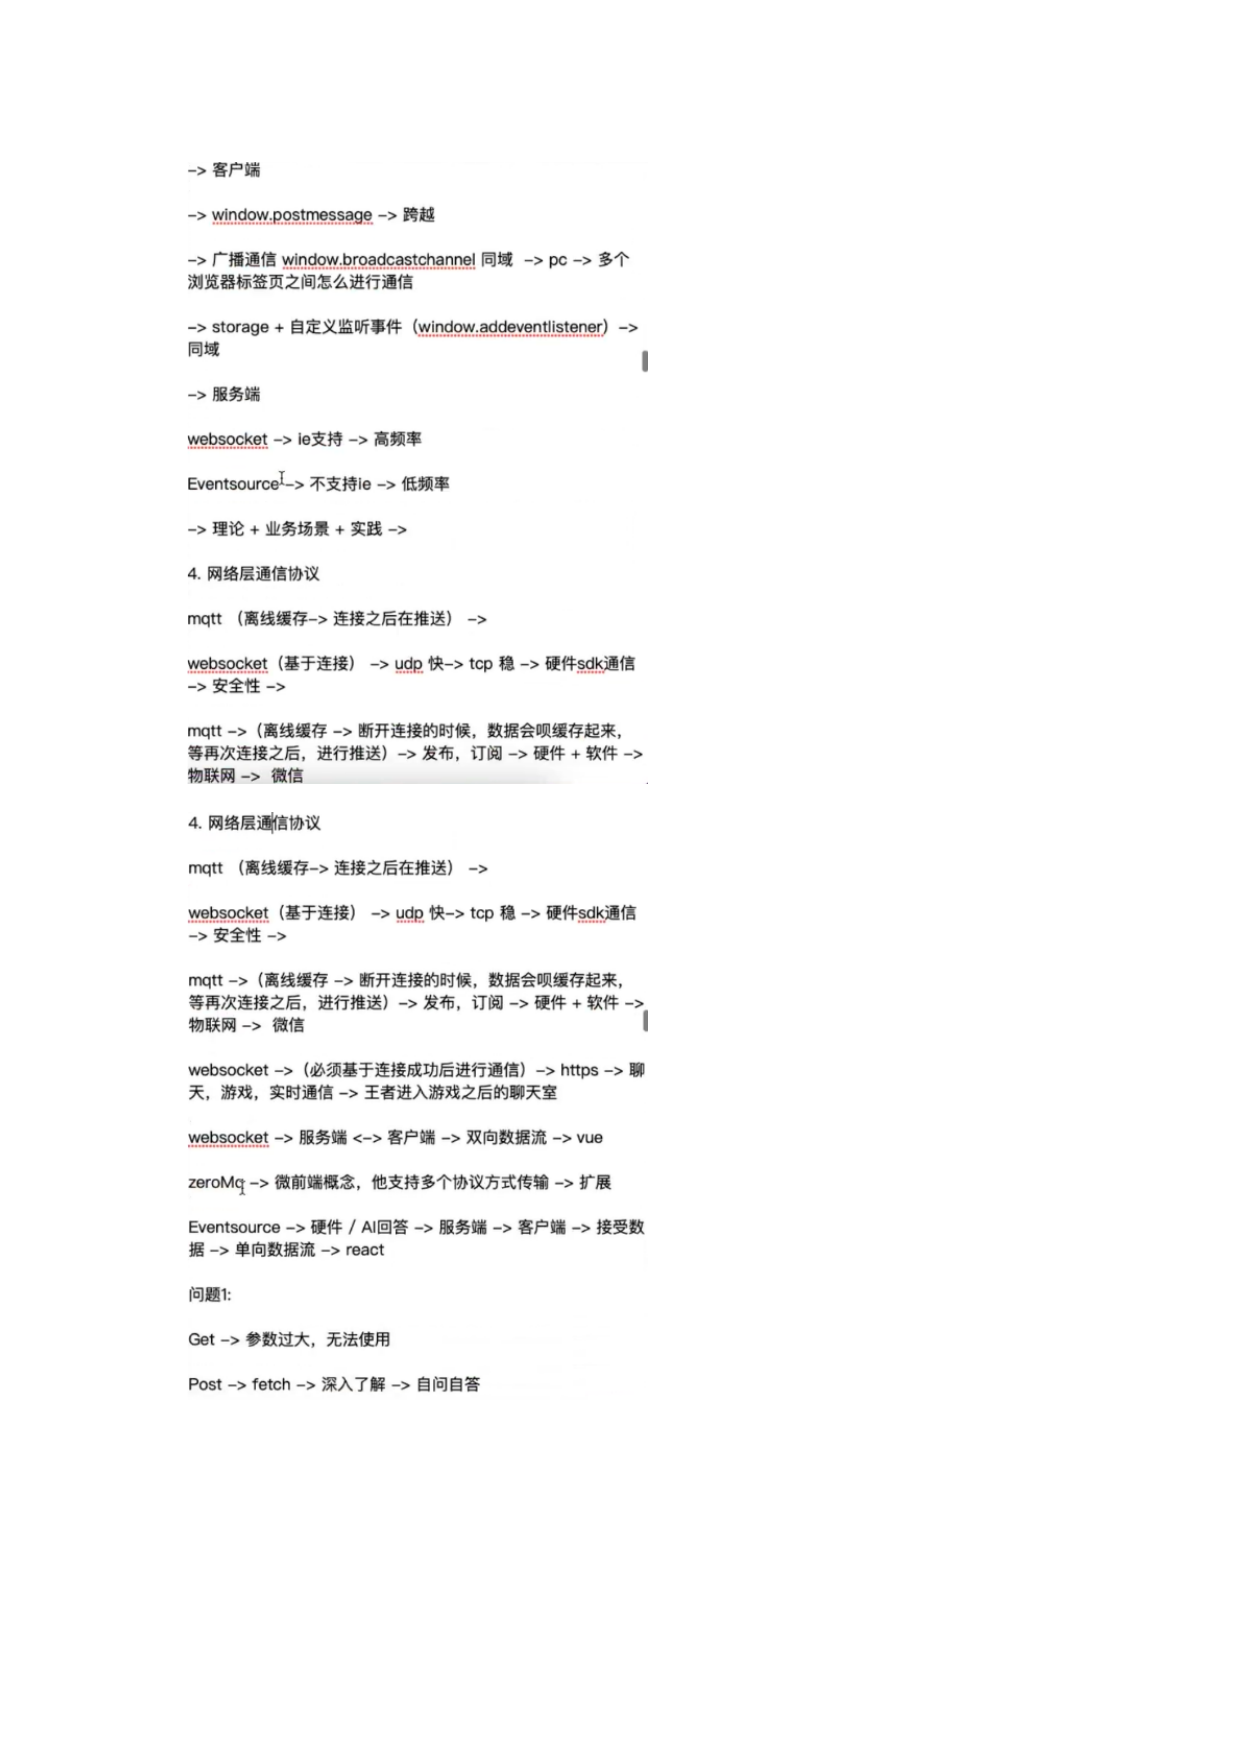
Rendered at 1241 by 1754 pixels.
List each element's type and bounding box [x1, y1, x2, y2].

picture [187, 162, 648, 784]
picture [187, 812, 648, 1400]
